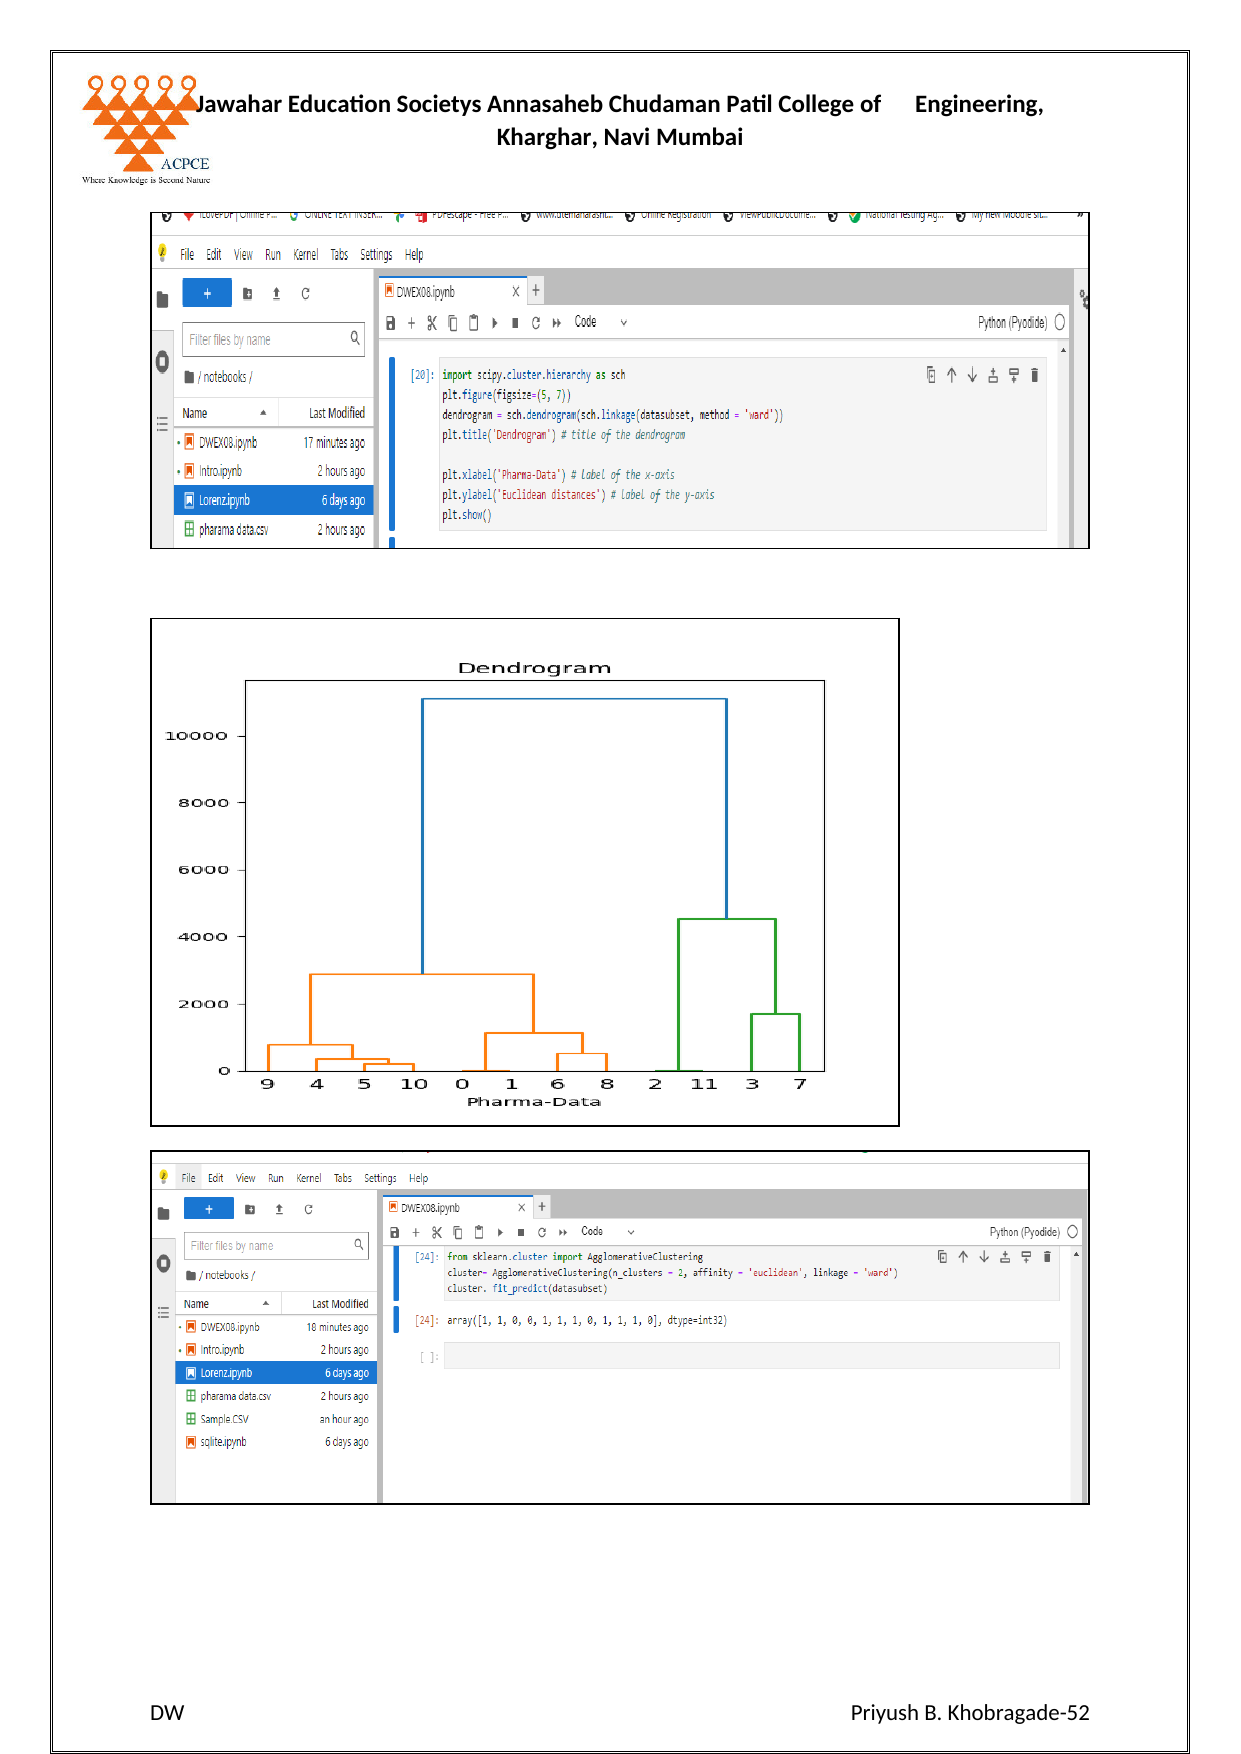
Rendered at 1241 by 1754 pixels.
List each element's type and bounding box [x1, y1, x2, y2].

picture [58, 53, 234, 210]
picture [152, 1152, 1088, 1503]
picture [152, 213, 1088, 548]
picture [152, 619, 898, 1125]
